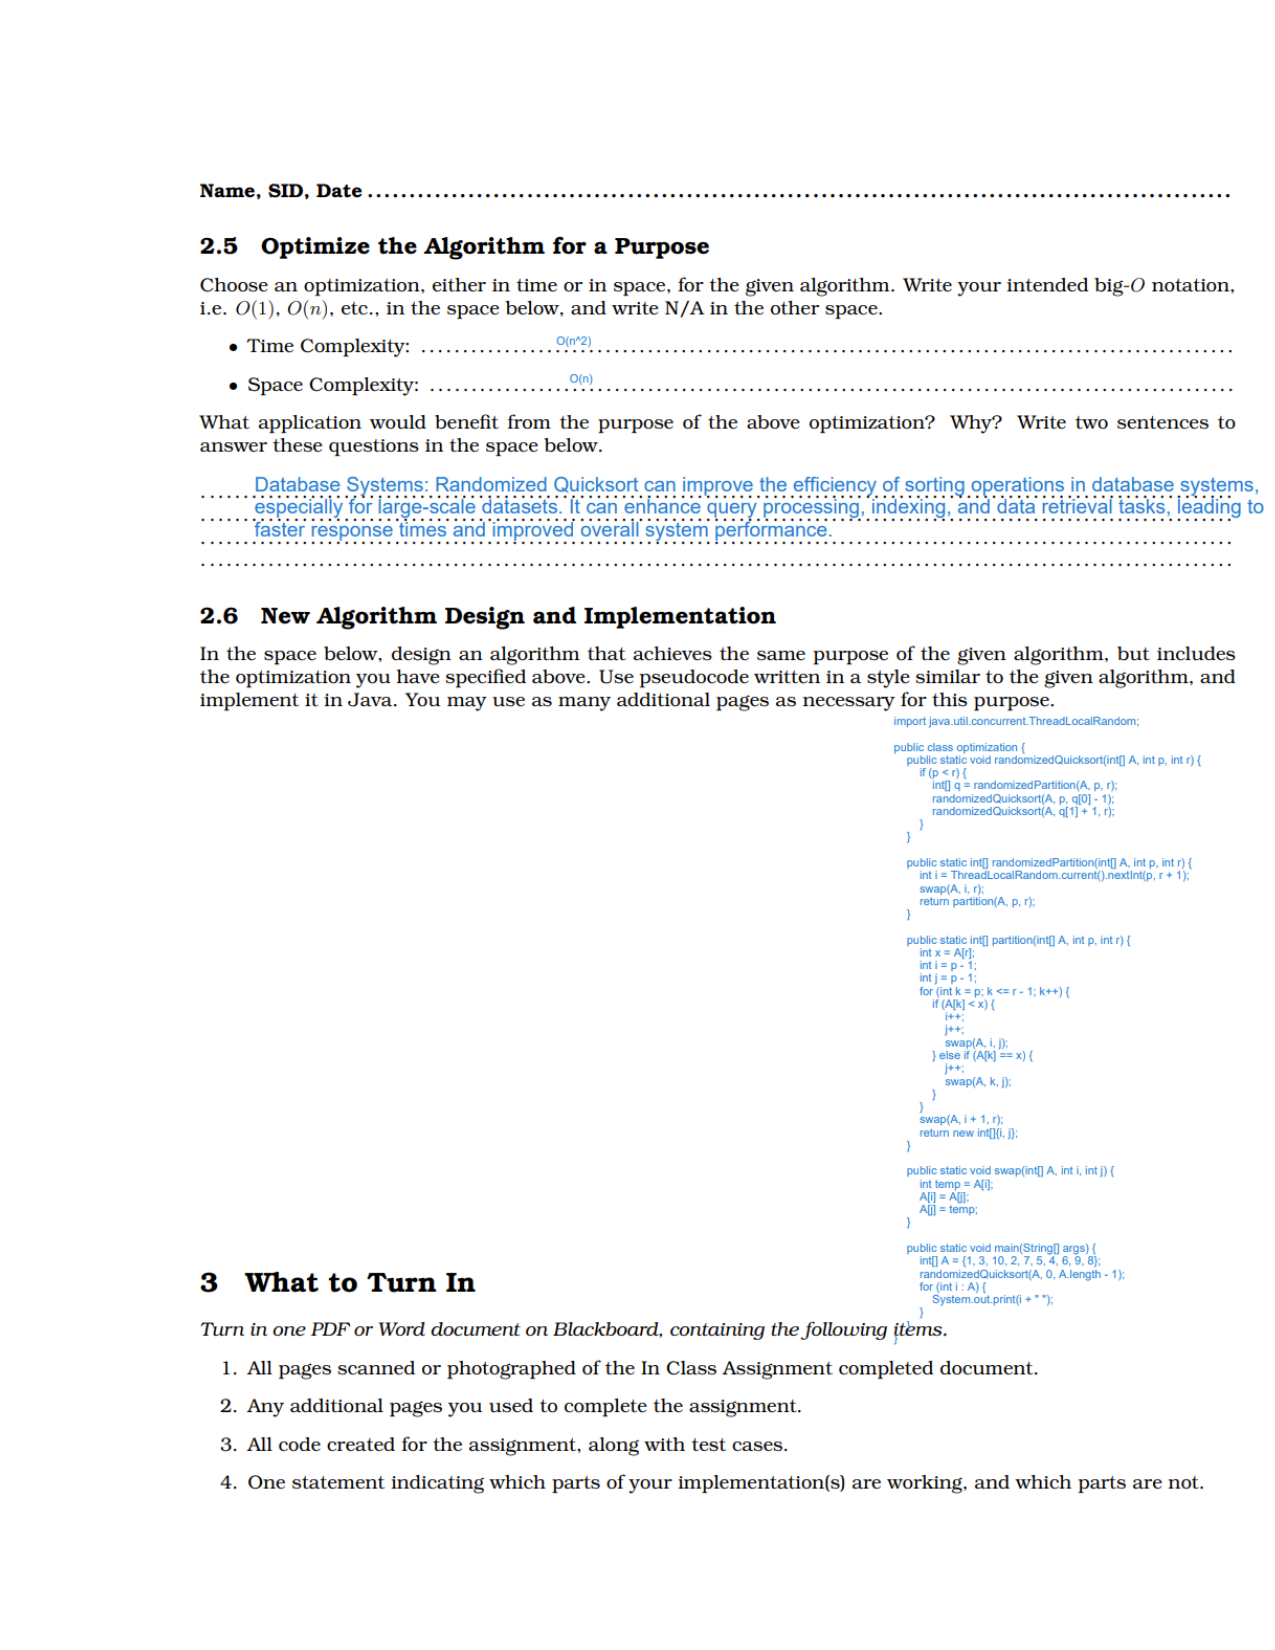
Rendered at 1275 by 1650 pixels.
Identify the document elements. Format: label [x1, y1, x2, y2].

picture [150, 150, 1275, 1501]
